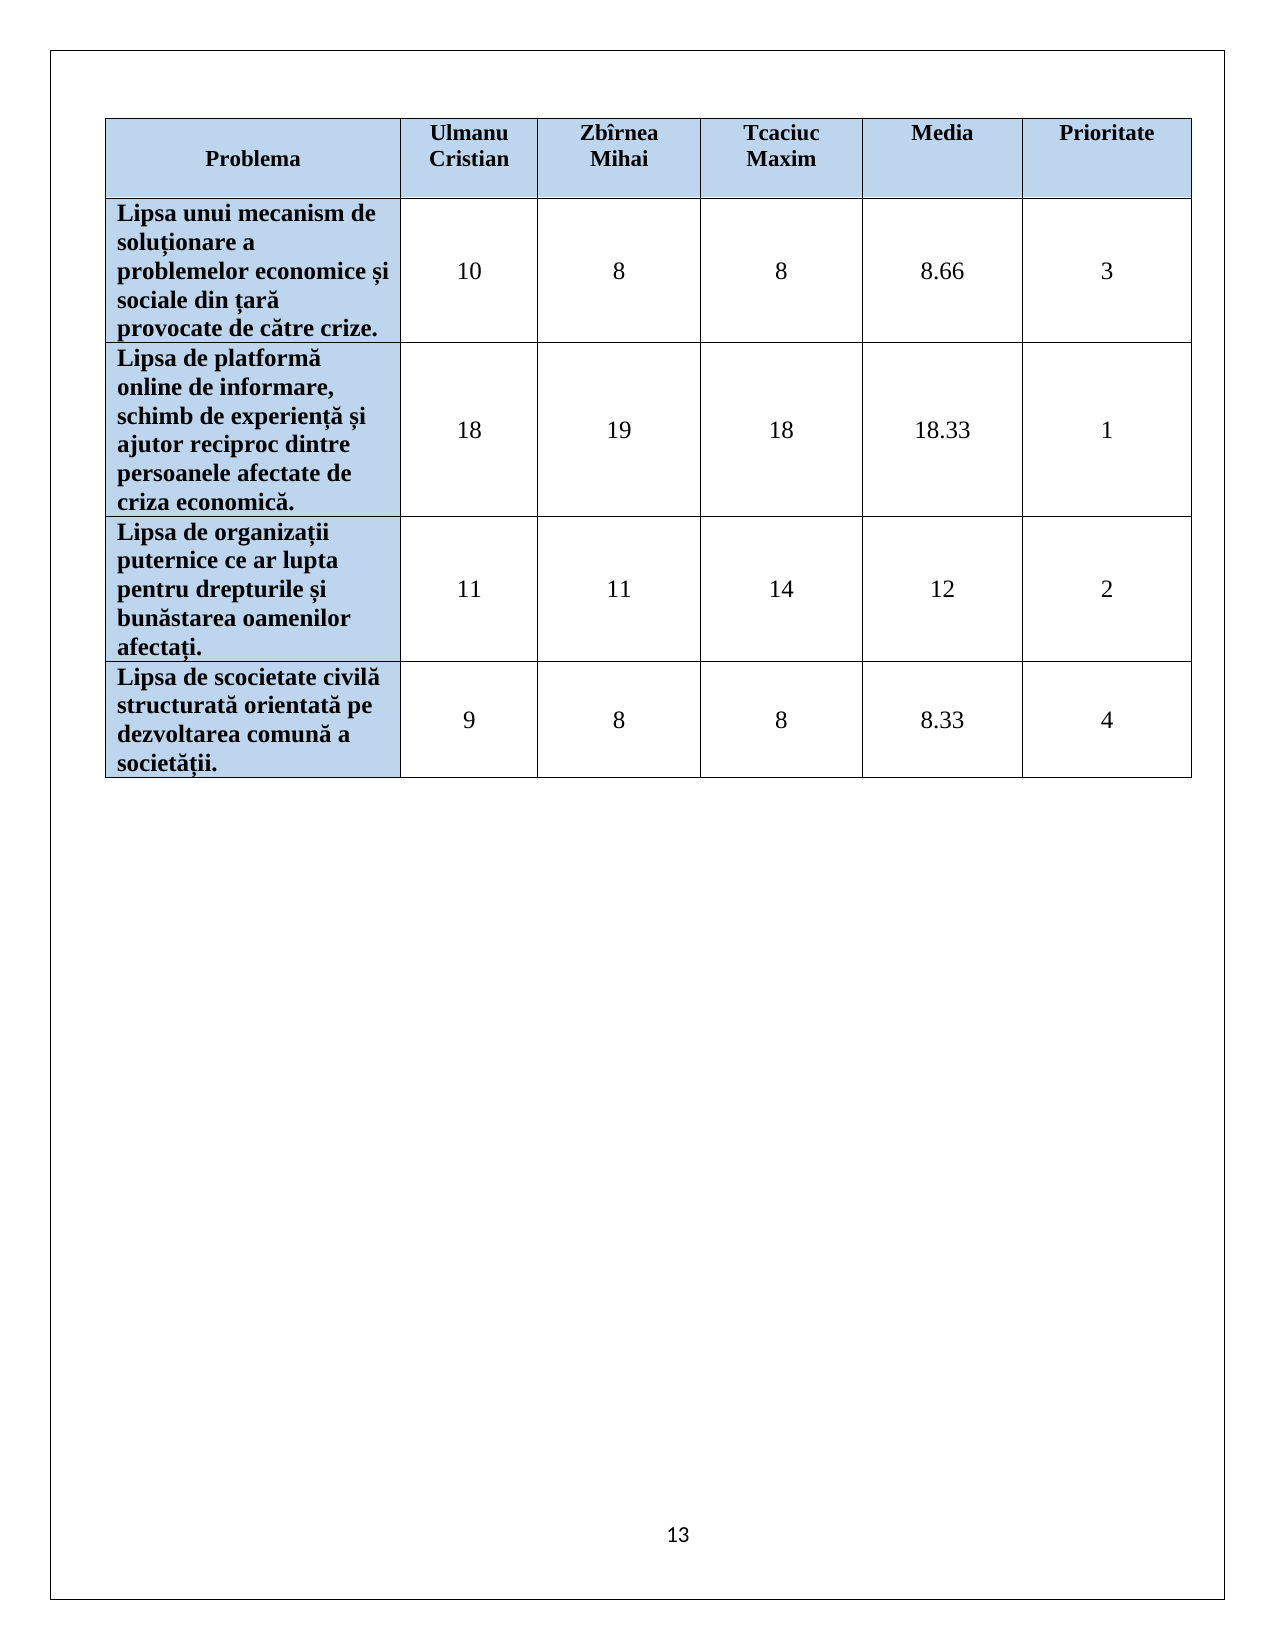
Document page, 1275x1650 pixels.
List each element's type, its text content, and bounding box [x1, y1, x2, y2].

table_cell Lipsa unui mecanism de soluționare a problemelor economice și sociale din țară provocate de către crize. [106, 199, 400, 342]
table_header Problema [106, 119, 400, 197]
table_cell 8 [538, 199, 700, 342]
table_header Prioritate [1023, 119, 1191, 197]
table_header Media [863, 119, 1022, 197]
table_cell 10 [401, 199, 537, 342]
table_cell 2 [1023, 517, 1191, 661]
table_cell 14 [701, 517, 862, 661]
table_cell 8 [538, 662, 700, 777]
table_cell 18 [701, 343, 862, 516]
table_header Tcaciuc Maxim [701, 119, 862, 197]
table_cell 4 [1023, 662, 1191, 777]
table_cell 1 [1023, 343, 1191, 516]
table_cell 19 [538, 343, 700, 516]
table_cell Lipsa de platformă online de informare, schimb de experiență și ajutor reciproc dintre persoanele afectate de criza economică. [106, 343, 400, 516]
table_cell 8.33 [863, 662, 1022, 777]
table_cell 8 [701, 199, 862, 342]
table_cell 8 [701, 662, 862, 777]
table_header Ulmanu Cristian [401, 119, 537, 197]
table_cell Lipsa de organizații puternice ce ar lupta pentru drepturile și bunăstarea oamenilor afectați. [106, 517, 400, 661]
table_header Zbîrnea Mihai [538, 119, 700, 197]
table_cell 18.33 [863, 343, 1022, 516]
table_cell 11 [401, 517, 537, 661]
table_cell Lipsa de scocietate civilă structurată orientată pe dezvoltarea comună a societății. [106, 662, 400, 777]
table_cell 11 [538, 517, 700, 661]
table_cell 12 [863, 517, 1022, 661]
table_cell 3 [1023, 199, 1191, 342]
table_cell 8.66 [863, 199, 1022, 342]
table_cell 9 [401, 662, 537, 777]
table_cell 18 [401, 343, 537, 516]
